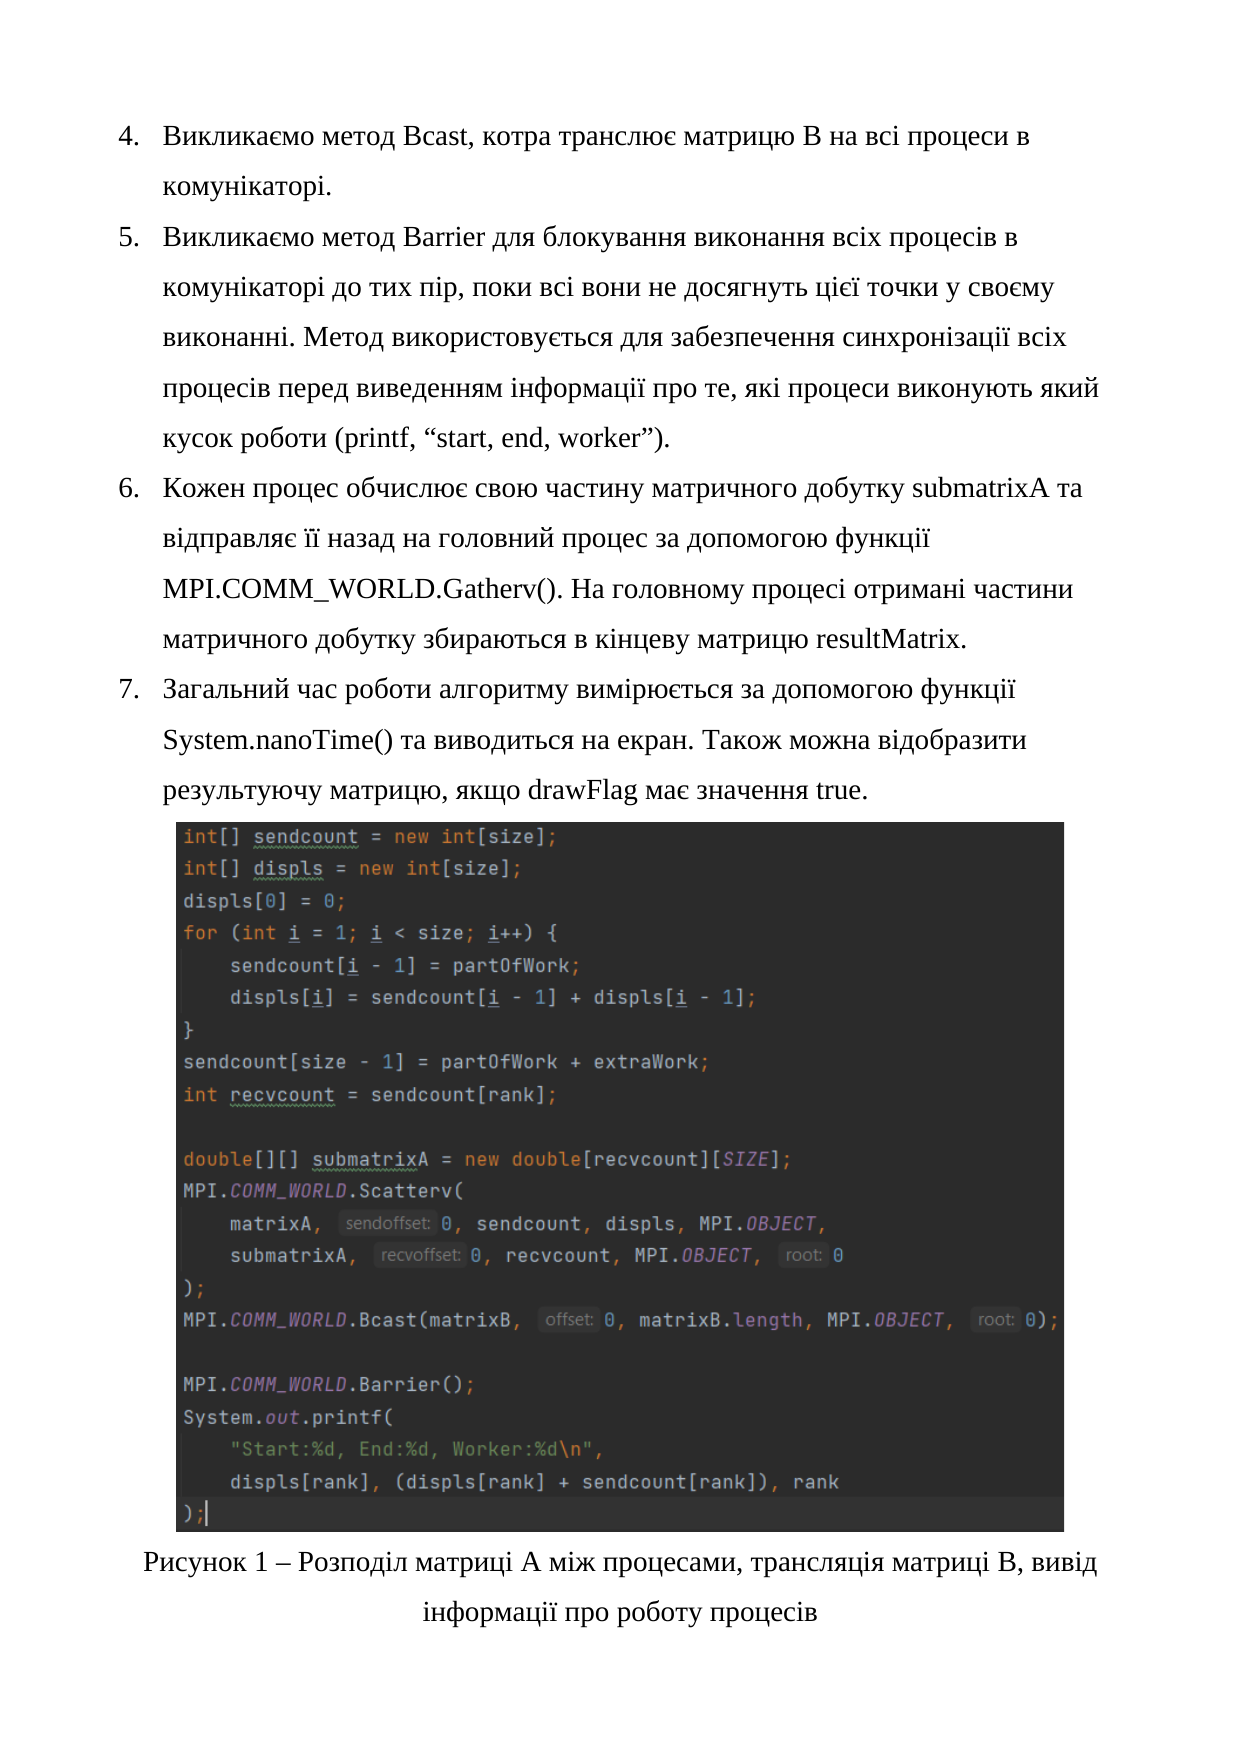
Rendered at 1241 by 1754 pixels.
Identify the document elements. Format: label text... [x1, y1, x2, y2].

list Викликаємо метод Bcast, котра транслює матрицю B на всі процеси в комунікаторі. [118, 118, 1122, 202]
list Викликаємо метод Barrier для блокування виконання всіх процесів в комунікаторі до тих пір, поки всі вони не досягнуть цієї точки у своєму виконанні. Метод використовується для забезпечення синхронізації всіх процесів перед виведенням інформації про те, які процеси виконують який кусок роботи (printf, “start, end, worker”). [118, 219, 1122, 453]
list Кожен процес обчислює свою частину матричного добутку submatrixA та відправляє її назад на головний процес за допомогою функції MPI.COMM_WORLD.Gatherv(). На головному процесі отримані частини матричного добутку збираються в кінцеву матрицю resultMatrix. [118, 470, 1122, 655]
picture [176, 822, 1065, 1532]
list Загальний час роботи алгоритму вимірюється за допомогою функції System.nanoTime() та виводиться на екран. Також можна відобразити результуючу матрицю, якщо drawFlag має значення true. [118, 672, 1122, 806]
text Рисунок 1 – Розподіл матриці A між процесами, трансляція матриці B, вивід інформації про роботу процесів [118, 1544, 1122, 1628]
